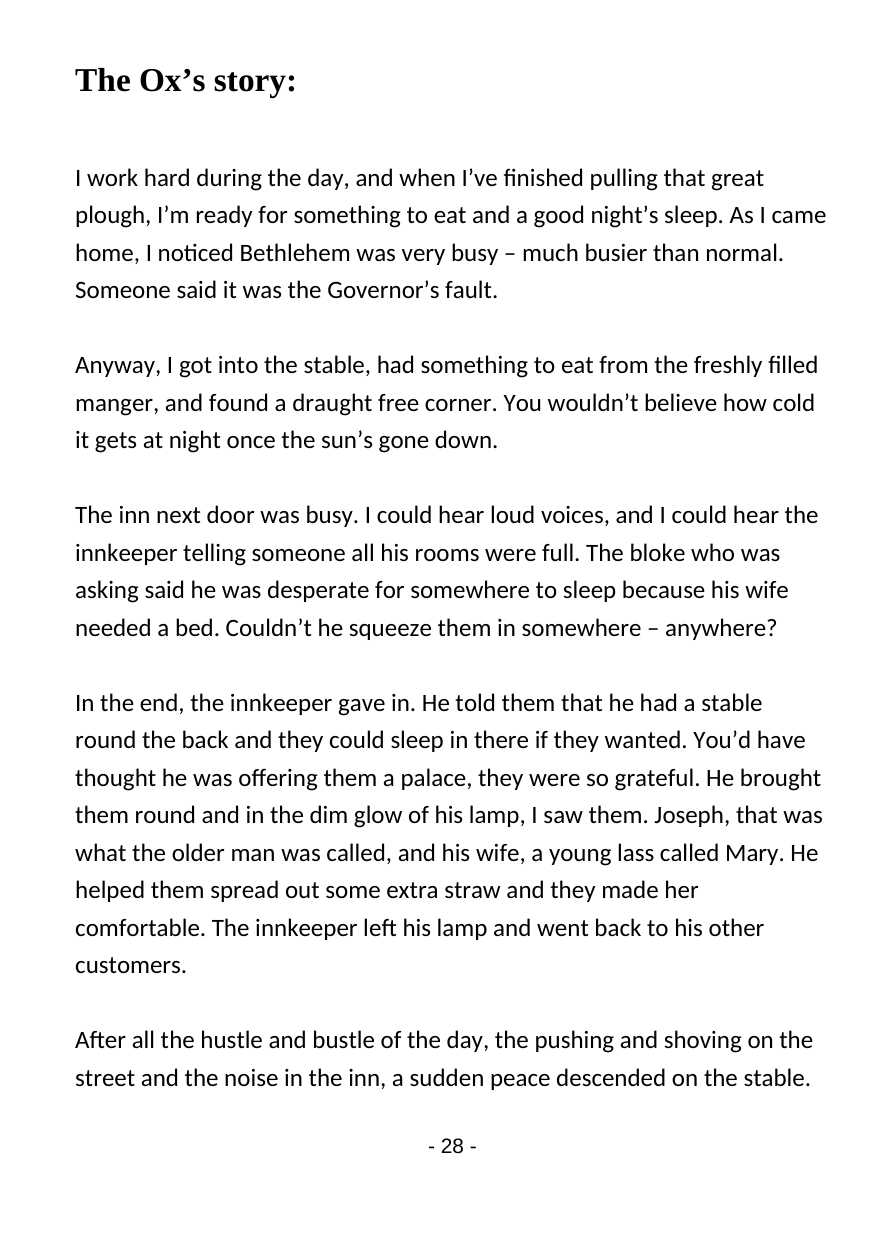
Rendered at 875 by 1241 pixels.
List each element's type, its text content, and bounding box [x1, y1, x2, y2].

text The Ox’s story: [75, 60, 829, 98]
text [75, 1017, 829, 1092]
text The inn next door was busy. I could hear loud voices, and I could hear the innkeeper telling someone all his rooms were full. The bloke who was asking said he was desperate for somewhere to sleep because his wife needed a bed. Couldn’t he squeeze them in somewhere – anywhere? [75, 492, 829, 642]
text In the end, the innkeeper gave in. He told them that he had a stable round the back and they could sleep in there if they wanted. You’d have thought he was offering them a palace, they were so grateful. He brought them round and in the dim glow of his lamp, I saw them. Joseph, that was what the older man was called, and his wife, a young lass called Mary. He helped them spread out some extra straw and they made her comfortable. The innkeeper left his lamp and went back to his other customers. [75, 680, 829, 980]
text Anyway, I got into the stable, had something to eat from the freshly filled manger, and found a draught free corner. You wouldn’t believe how cold it gets at night once the sun’s gone down. [75, 342, 829, 455]
text I work hard during the day, and when I’ve finished pulling that great plough, I’m ready for something to eat and a good night’s sleep. As I came home, I noticed Bethlehem was very busy – much busier than normal. Someone said it was the Governor’s fault. [75, 155, 829, 305]
